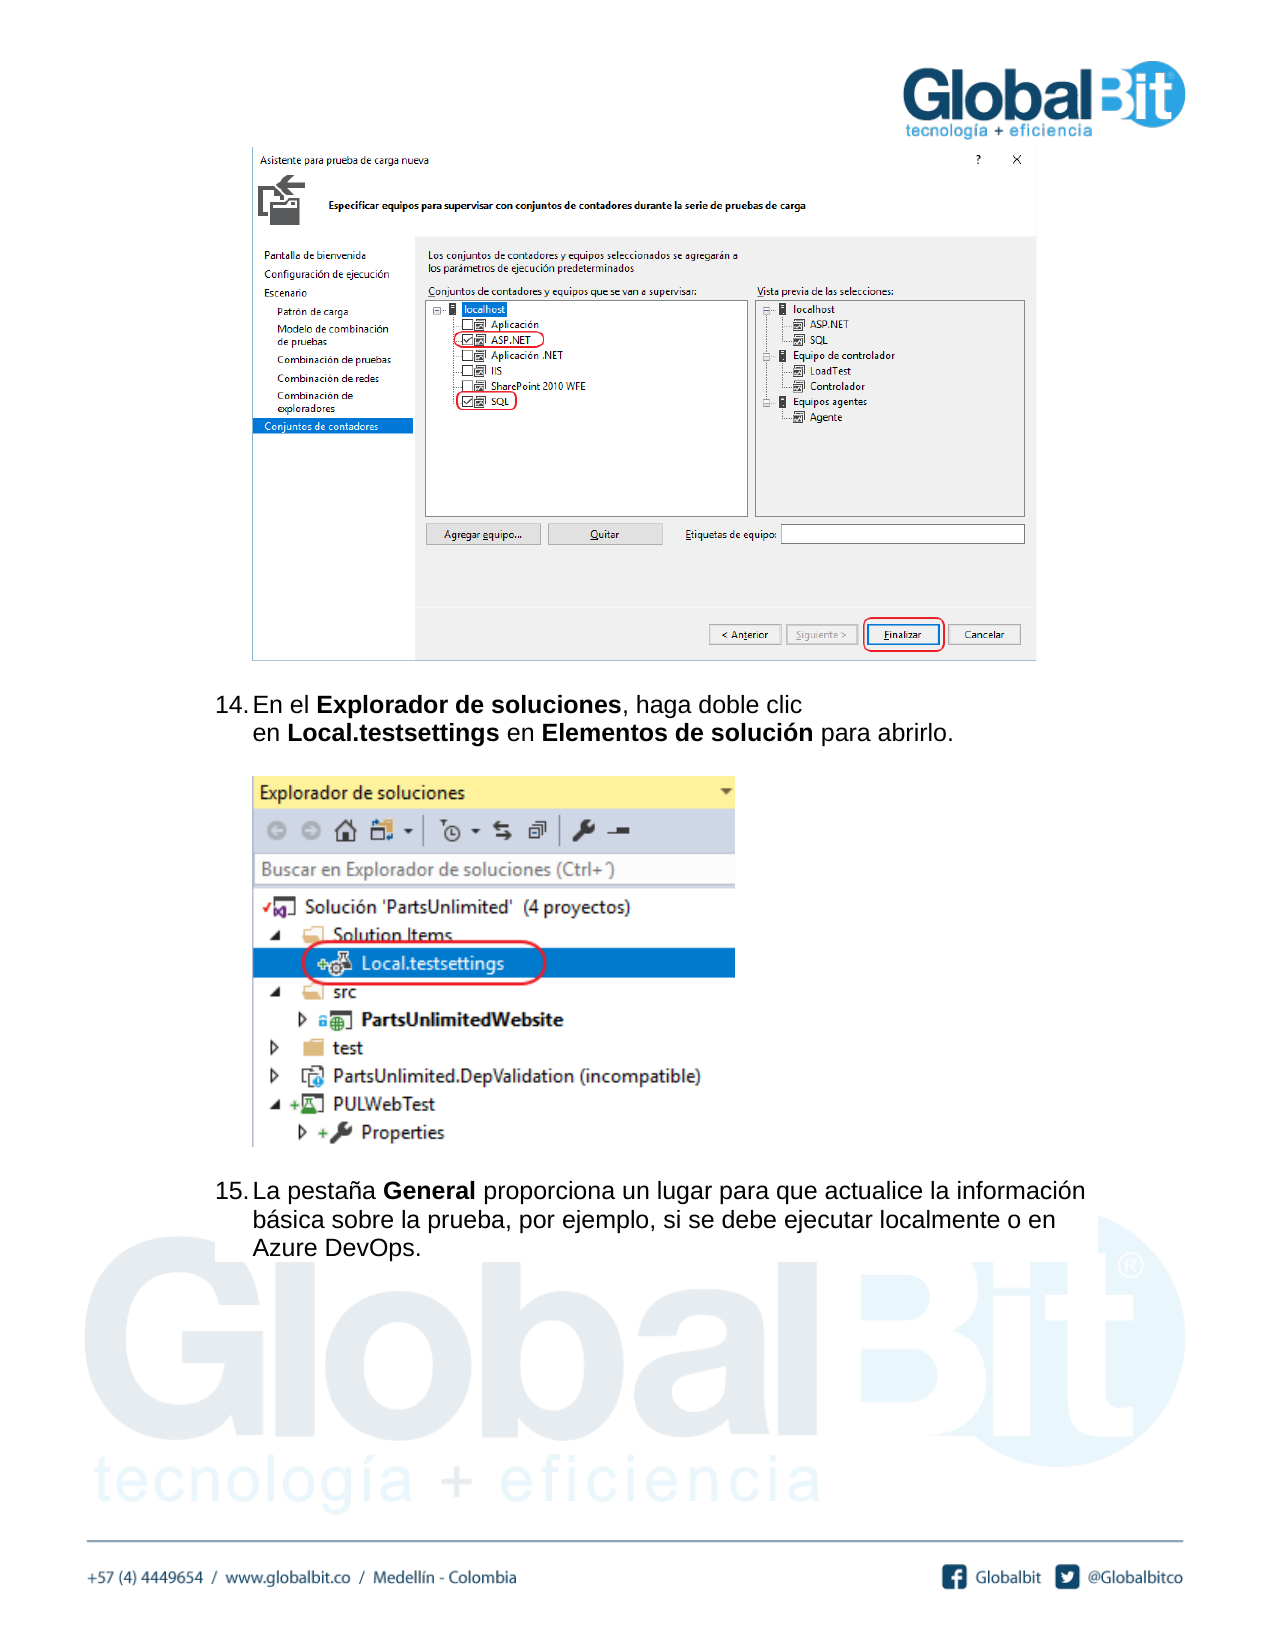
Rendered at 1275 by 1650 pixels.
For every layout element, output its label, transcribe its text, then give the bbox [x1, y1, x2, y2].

list En el Explorador de soluciones, haga doble clic en Local.testsettings en Elementos de solución para abrirlo. [215, 690, 1098, 747]
list La pestaña General proporciona un lugar para que actualice la información básica sobre la prueba, por ejemplo, si se debe ejecutar localmente o en Azure DevOps. [215, 1176, 1098, 1262]
picture [7, 0, 1263, 1641]
